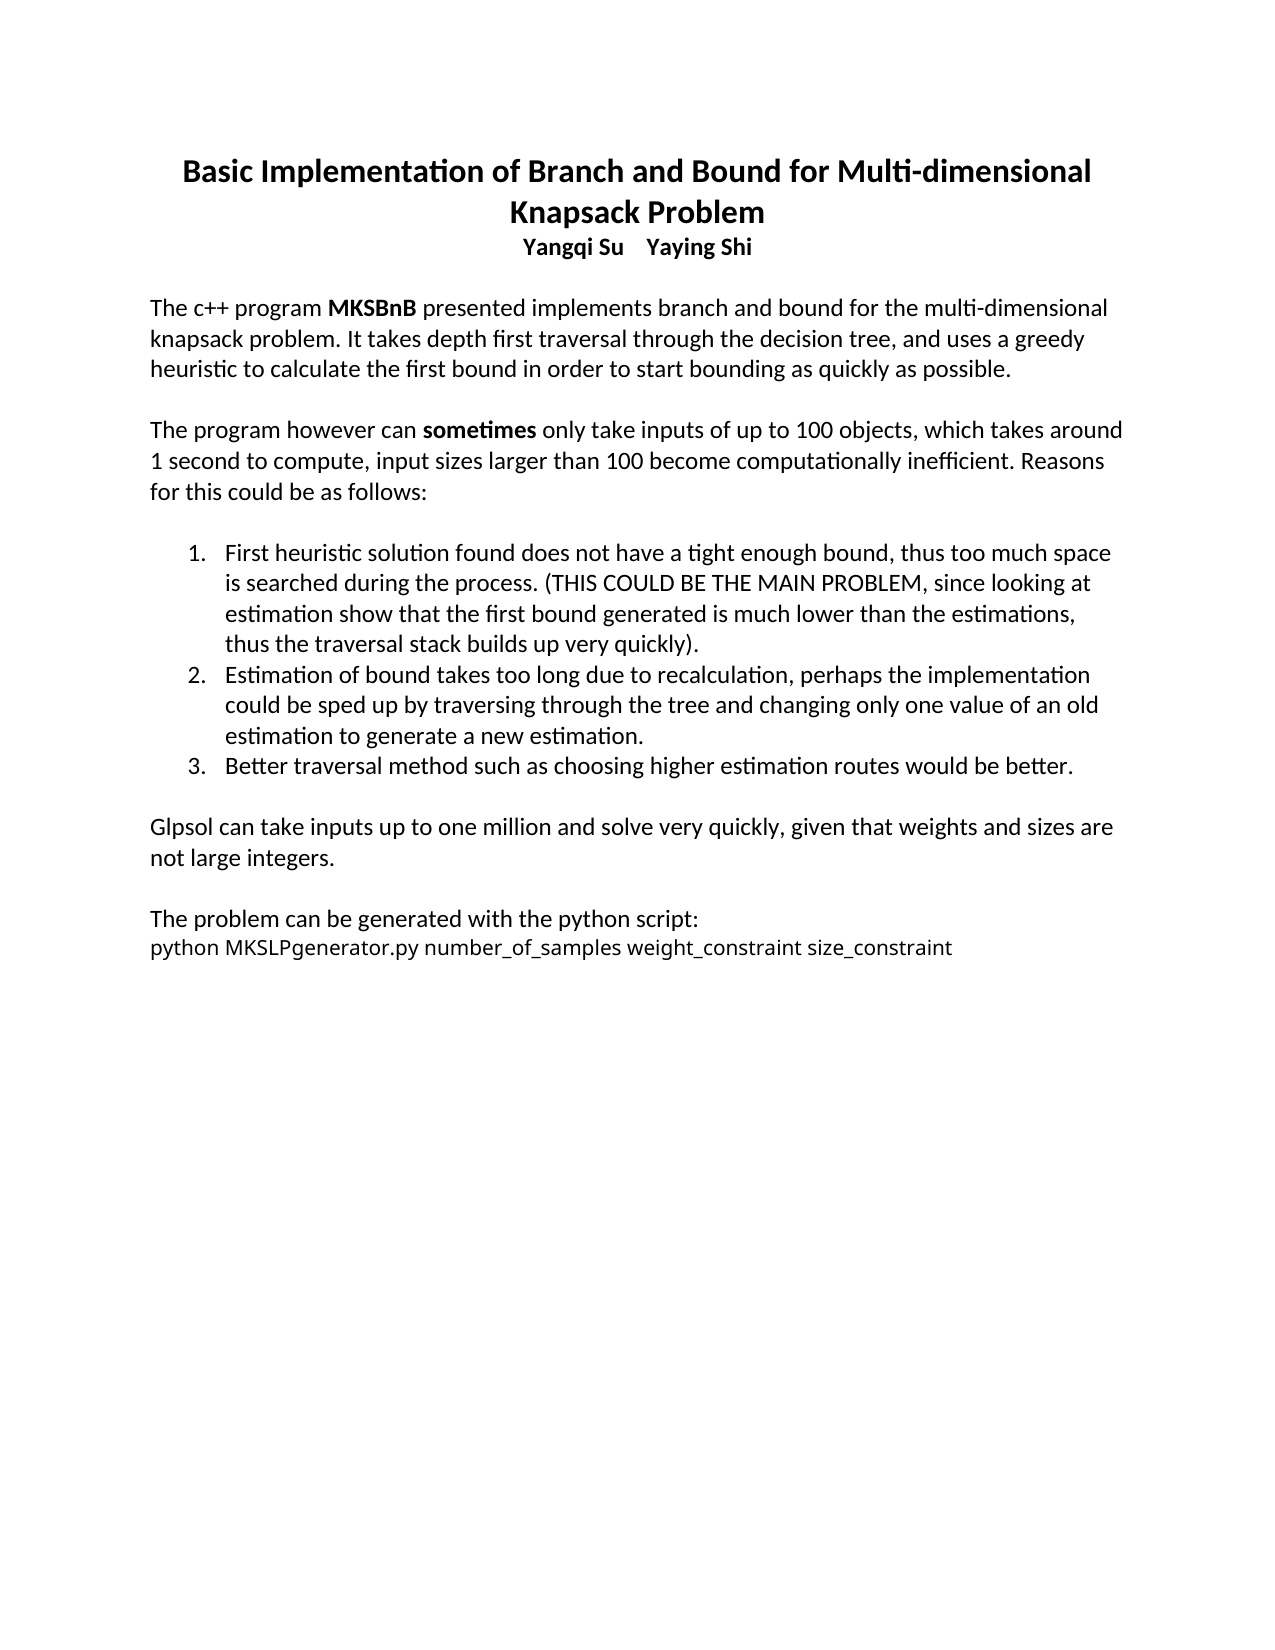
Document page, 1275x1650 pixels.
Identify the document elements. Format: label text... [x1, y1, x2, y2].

list First heuristic solution found does not have a tight enough bound, thus too much space is searched during the process. (THIS COULD BE THE MAIN PROBLEM, since looking at estimation show that the first bound generated is much lower than the estimations, thus the traversal stack builds up very quickly). [187, 537, 1125, 659]
text The program however can sometimes only take inputs of up to 100 objects, which takes around 1 second to compute, input sizes larger than 100 become computationally inefficient. Reasons for this could be as follows: [150, 414, 1125, 506]
text The problem can be generated with the python script: [150, 903, 1125, 933]
list Estimation of bound takes too long due to recalculation, perhaps the implementation could be sped up by traversing through the tree and changing only one value of an old estimation to generate a new estimation. [187, 659, 1125, 750]
text Glpsol can take inputs up to one million and solve very quickly, given that weights and sizes are not large integers. [150, 811, 1125, 872]
text The c++ program MKSBnB presented implements branch and bound for the multi-dimensional knapsack problem. It takes depth first traversal through the decision tree, and uses a greedy heuristic to calculate the first bound in order to start bounding as quickly as possible. [150, 292, 1125, 384]
text python MKSLPgenerator.py number_of_samples weight_constraint size_constraint [150, 933, 1125, 962]
list Better traversal method such as choosing higher estimation routes would be better. [187, 750, 1125, 781]
text Basic Implementation of Branch and Bound for Multi-dimensional Knapsack Problem [150, 150, 1125, 231]
text Yangqi Su Yaying Shi [150, 231, 1125, 262]
